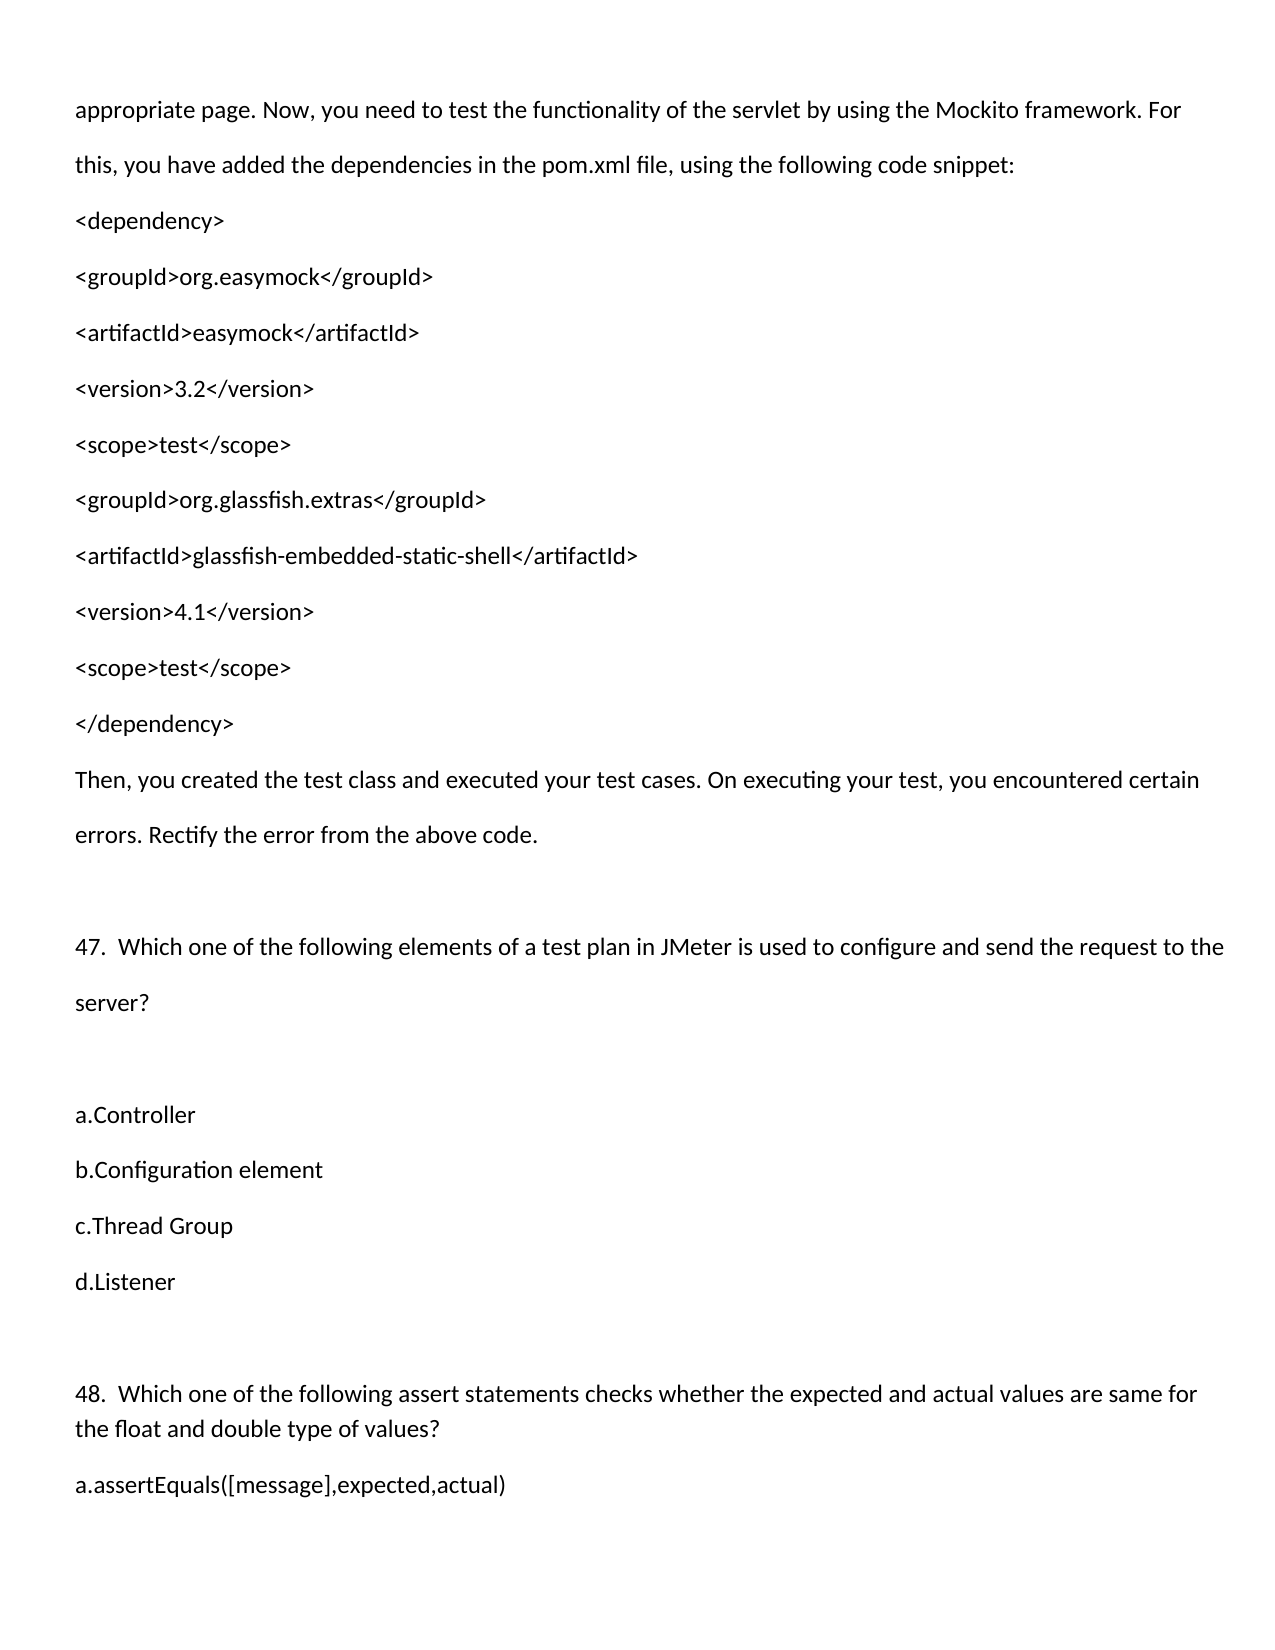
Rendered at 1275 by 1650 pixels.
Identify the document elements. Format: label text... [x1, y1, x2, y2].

text <artifactId>easymock</artifactId> [75, 317, 1228, 348]
text <version>4.1</version> [75, 596, 1228, 627]
text 48. Which one of the following assert statements checks whether the expected and actual values are same for the float and double type of values? [75, 1378, 1228, 1443]
text a.Controller [75, 1099, 1228, 1129]
text d.Listener [75, 1266, 1228, 1297]
text <artifactId>glassfish-embedded-static-shell</artifactId> [75, 540, 1228, 571]
text <scope>test</scope> [75, 652, 1228, 683]
text appropriate page. Now, you need to test the functionality of the servlet by using the Mockito framework. For [75, 94, 1228, 124]
text </dependency> [75, 708, 1228, 738]
text Then, you created the test class and executed your test cases. On executing your test, you encountered certain [75, 764, 1228, 794]
text b.Configuration element [75, 1154, 1228, 1185]
text <dependency> [75, 205, 1228, 236]
text c.Thread Group [75, 1210, 1228, 1241]
text <groupId>org.glassfish.extras</groupId> [75, 484, 1228, 515]
text <scope>test</scope> [75, 429, 1228, 459]
text <version>3.2</version> [75, 373, 1228, 403]
text errors. Rectify the error from the above code. [75, 819, 1228, 850]
text 47. Which one of the following elements of a test plan in JMeter is used to configure and send the request to the [75, 931, 1228, 962]
text a.assertEquals([message],expected,actual) [75, 1469, 1228, 1499]
text server? [75, 987, 1228, 1018]
text this, you have added the dependencies in the pom.xml file, using the following code snippet: [75, 149, 1228, 180]
text <groupId>org.easymock</groupId> [75, 261, 1228, 292]
